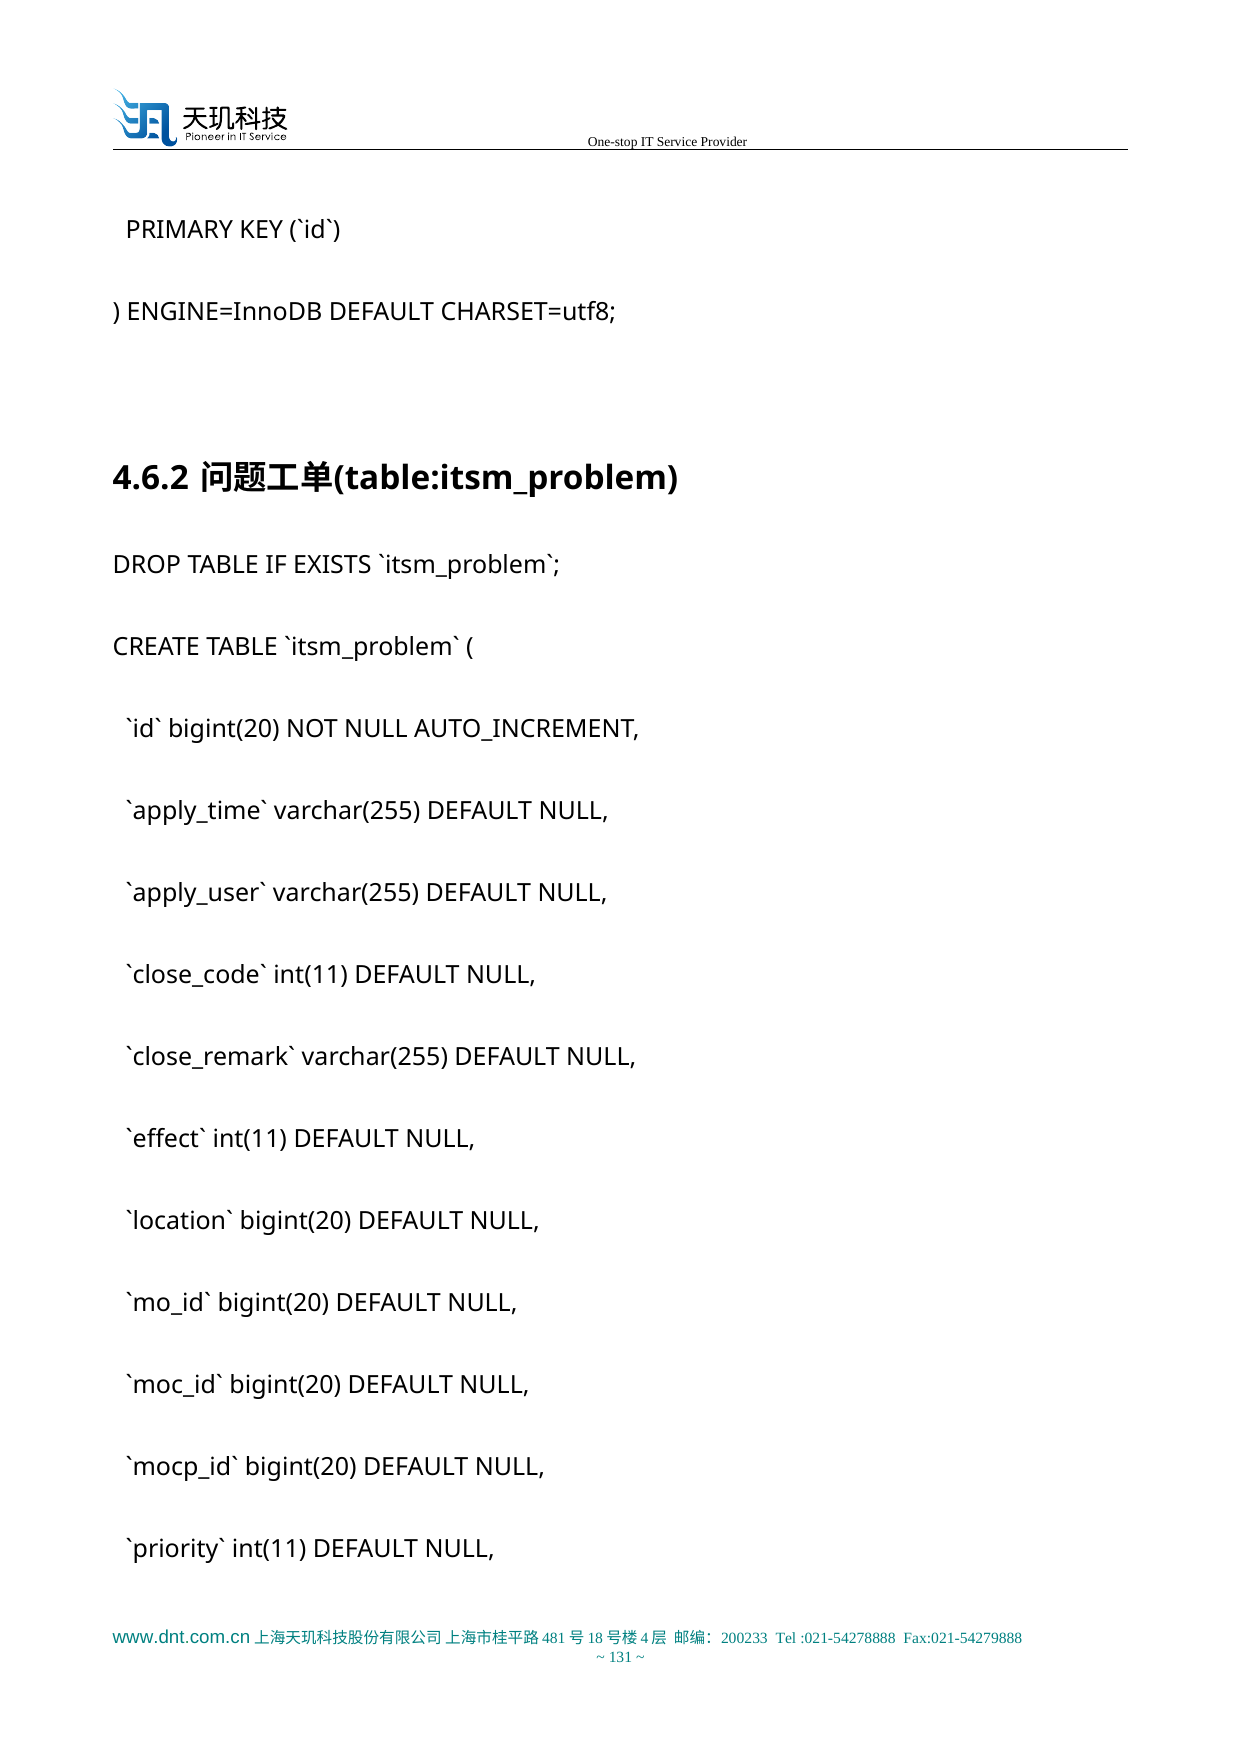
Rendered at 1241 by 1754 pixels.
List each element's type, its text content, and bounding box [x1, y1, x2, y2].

text `mocp_id` bigint(20) DEFAULT NULL, [112, 1433, 1128, 1498]
text `id` bigint(20) NOT NULL AUTO_INCREMENT, [112, 695, 1128, 760]
text `close_remark` varchar(255) DEFAULT NULL, [112, 1023, 1128, 1088]
text `priority` int(11) DEFAULT NULL, [112, 1515, 1128, 1580]
text DROP TABLE IF EXISTS `itsm_problem`; [112, 531, 1128, 596]
text ) ENGINE=InnoDB DEFAULT CHARSET=utf8; [112, 278, 1128, 343]
text `effect` int(11) DEFAULT NULL, [112, 1105, 1128, 1170]
text PRIMARY KEY (`id`) [112, 196, 1128, 261]
text `apply_time` varchar(255) DEFAULT NULL, [112, 777, 1128, 842]
text `moc_id` bigint(20) DEFAULT NULL, [112, 1351, 1128, 1416]
subtitle 问题工单(table:itsm_problem) [112, 442, 1128, 507]
text `close_code` int(11) DEFAULT NULL, [112, 941, 1128, 1006]
text `apply_user` varchar(255) DEFAULT NULL, [112, 859, 1128, 924]
text CREATE TABLE `itsm_problem` ( [112, 613, 1128, 678]
text `location` bigint(20) DEFAULT NULL, [112, 1187, 1128, 1252]
text `mo_id` bigint(20) DEFAULT NULL, [112, 1269, 1128, 1334]
